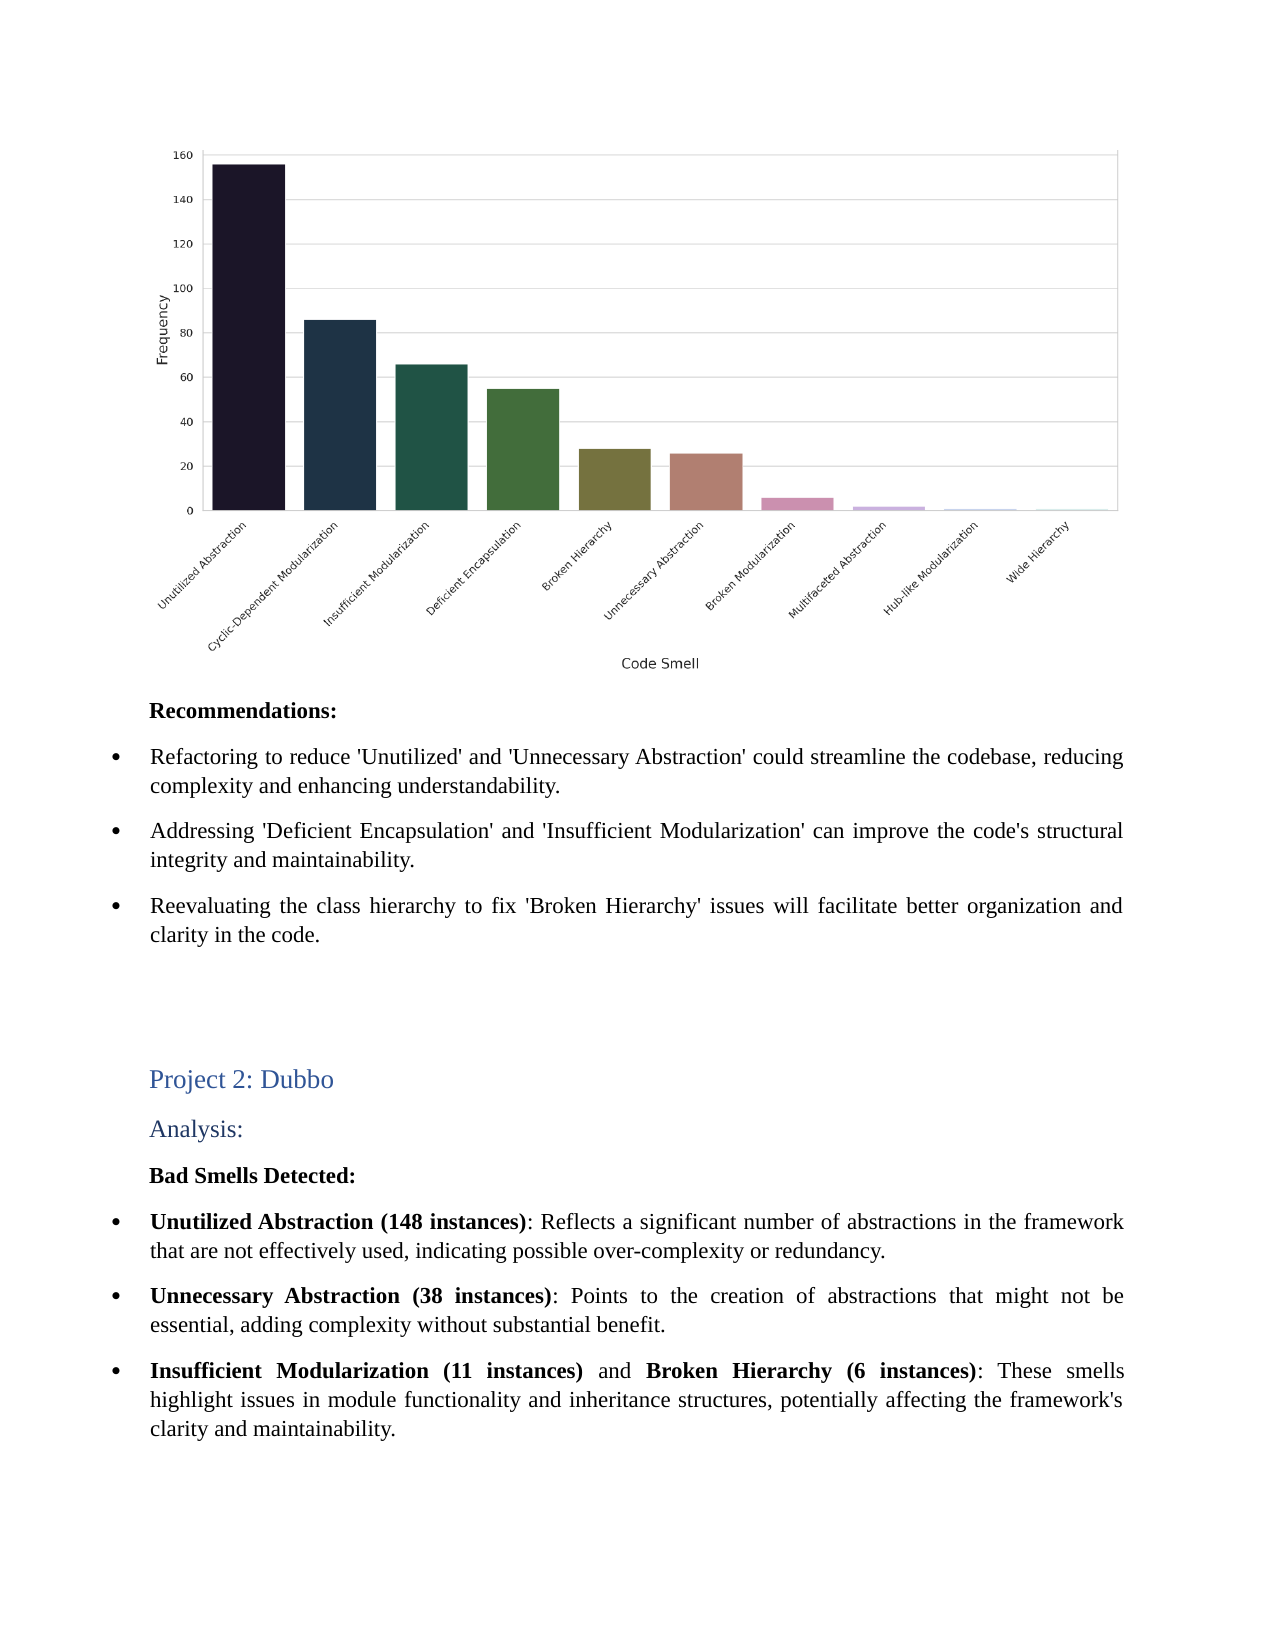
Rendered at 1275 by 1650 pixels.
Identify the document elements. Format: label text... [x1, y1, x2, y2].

picture [148, 150, 1124, 678]
list Reevaluating the class hierarchy to fix 'Broken Hierarchy' issues will facilitate better organization and clarity in the code. [112, 892, 1125, 947]
text Recommendations: [149, 697, 1125, 724]
list Insufficient Modularization (11 instances) and Broken Hierarchy (6 instances): These smells highlight issues in module functionality and inheritance structures, potentially affecting the framework's clarity and maintainability. [112, 1357, 1125, 1441]
list Unutilized Abstraction (148 instances): Reflects a significant number of abstractions in the framework that are not effectively used, indicating possible over-complexity or redundancy. [112, 1208, 1125, 1263]
list Refactoring to reduce 'Unutilized' and 'Unnecessary Abstraction' could streamline the codebase, reducing complexity and enhancing understandability. [112, 743, 1125, 798]
subtitle Analysis: [149, 1114, 1125, 1143]
text Bad Smells Detected: [149, 1162, 1125, 1188]
list Unnecessary Abstraction (38 instances): Points to the creation of abstractions that might not be essential, adding complexity without substantial benefit. [112, 1282, 1125, 1338]
list Addressing 'Deficient Encapsulation' and 'Insufficient Modularization' can improve the code's structural integrity and maintainability. [112, 817, 1125, 873]
subtitle Project 2: Dubbo [149, 1063, 1125, 1094]
